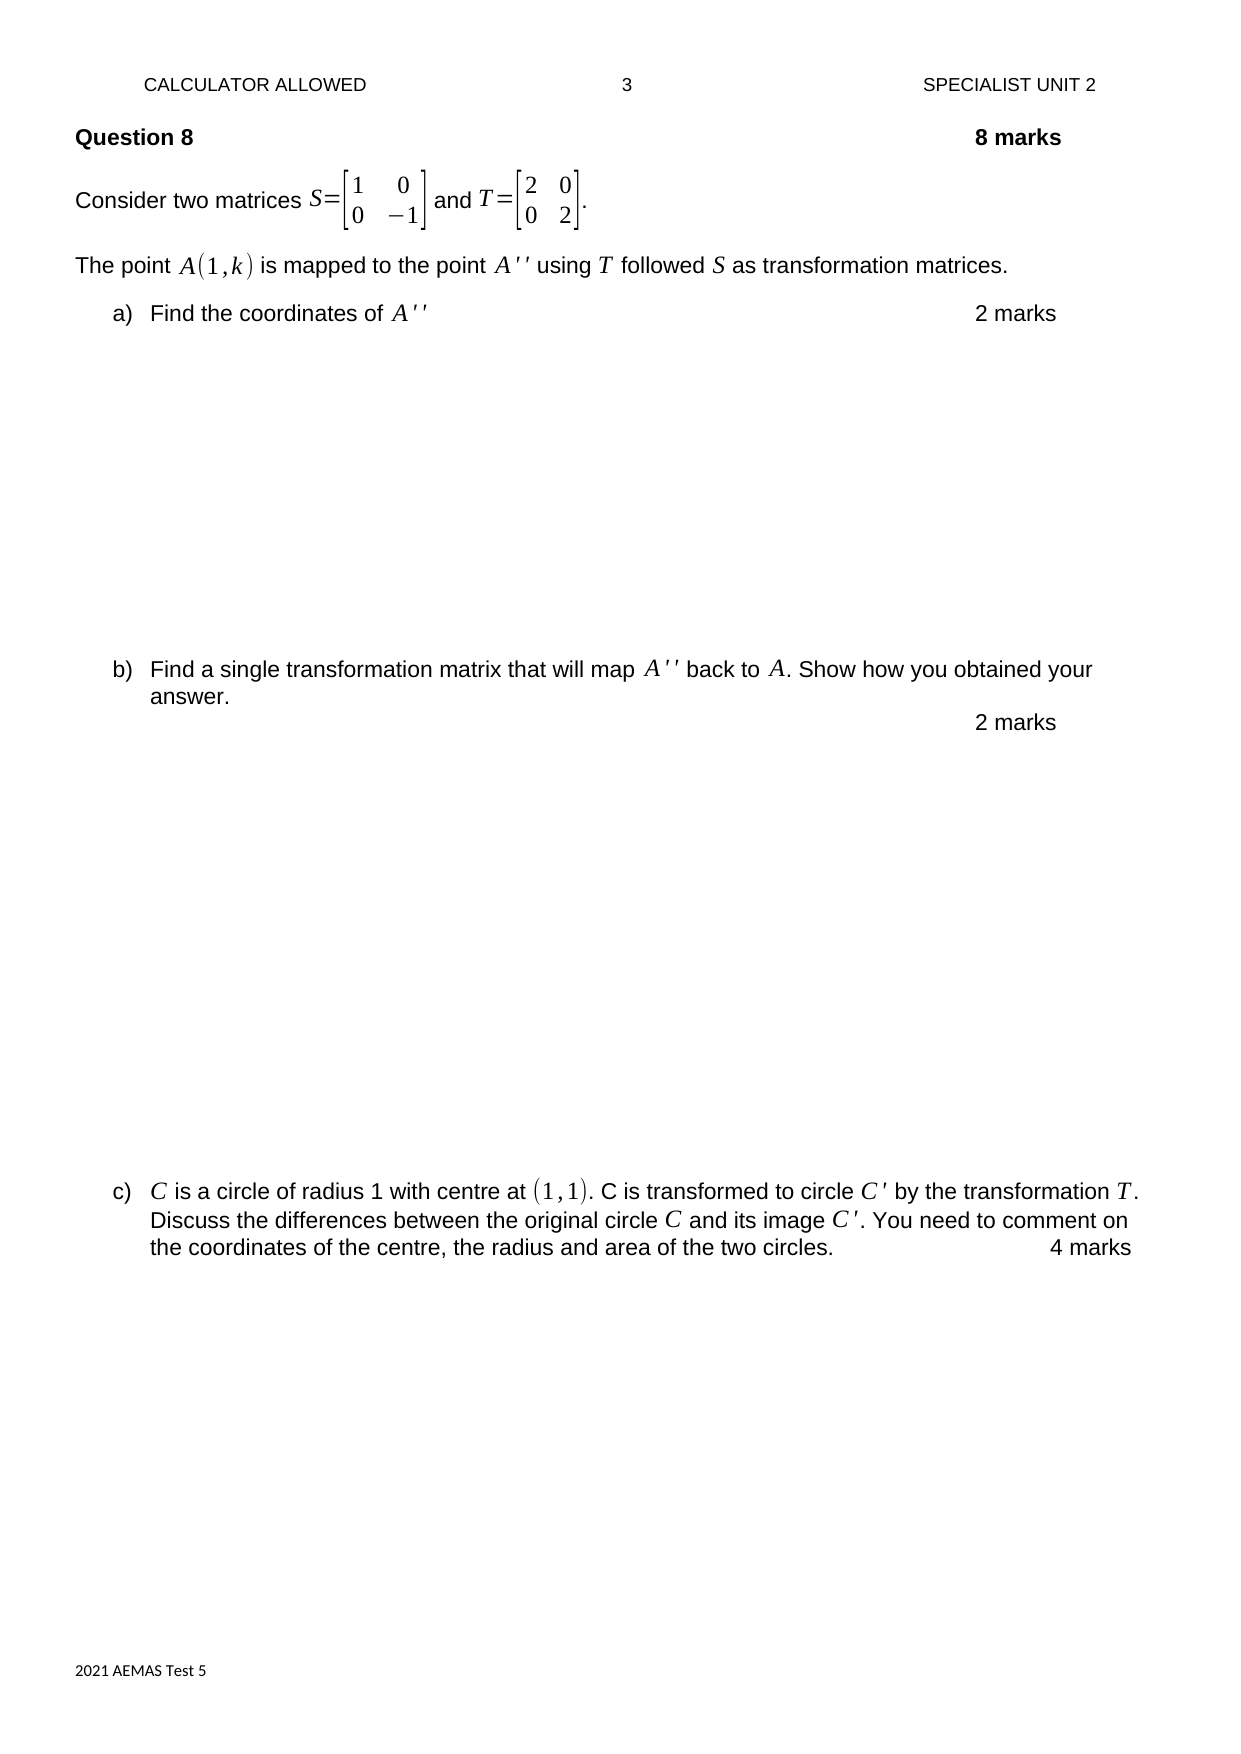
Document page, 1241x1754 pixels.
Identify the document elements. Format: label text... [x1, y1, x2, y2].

text Question 8 8 marks [75, 95, 1165, 150]
text 2 marks [975, 709, 1165, 735]
text Consider two matrices and . [75, 169, 1165, 232]
list Find a single transformation matrix that will map back to . Show how you obtained your answer. [112, 655, 1165, 709]
text The point is mapped to the point using followed as transformation matrices. [75, 251, 1165, 281]
list Find the coordinates of 2 marks [112, 299, 1165, 327]
list is a circle of radius 1 with centre at . C is transformed to circle by the transformation . Discuss the differences between the original circle and its image . You need to comment on the coordinates of the centre, the radius and area of the two circles. 4 marks [112, 1176, 1165, 1260]
